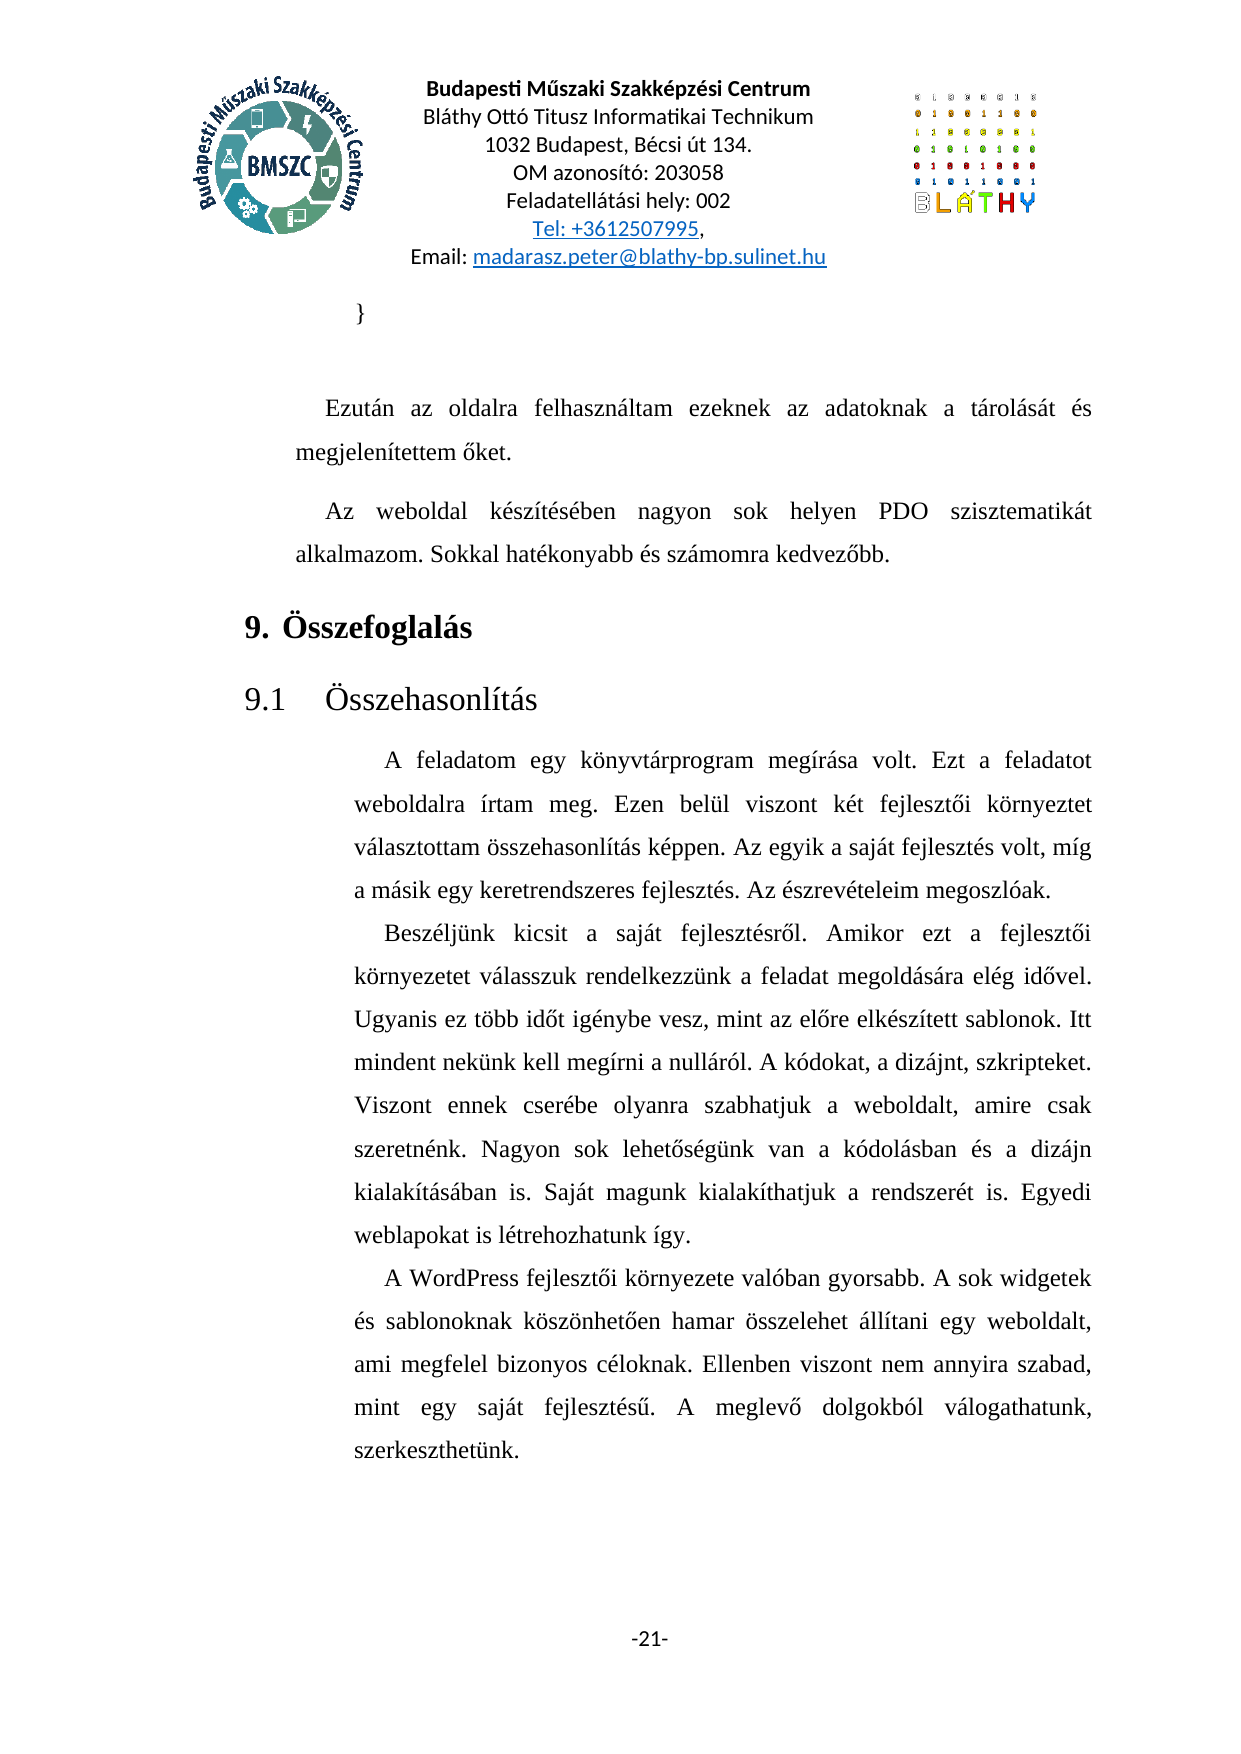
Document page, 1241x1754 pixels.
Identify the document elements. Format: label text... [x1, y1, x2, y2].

picture [189, 73, 367, 238]
list A feladatom egy könyvtárprogram megírása volt. Ezt a feladatot weboldalra írtam meg. Ezen belül viszont két fejlesztői környeztet választottam összehasonlítás képpen. Az egyik a saját fejlesztés volt, míg a másik egy keretrendszeres fejlesztés. Az észrevételeim megoszlóak. [354, 746, 1092, 904]
list A WordPress fejlesztői környezete valóban gyorsabb. A sok widgetek és sablonoknak köszönhetően hamar összelehet állítani egy weboldalt, ami megfelel bizonyos céloknak. Ellenben viszont nem annyira szabad, mint egy saját fejlesztésű. A meglevő dolgokból válogathatunk, szerkeszthetünk. [354, 1263, 1092, 1464]
subtitle Összefoglalás [244, 608, 1092, 646]
text Ezután az oldalra felhasználtam ezeknek az adatoknak a tárolását és megjelenítettem őket. [295, 393, 1092, 465]
subtitle Összehasonlítás [244, 679, 1092, 718]
picture [908, 86, 1041, 220]
text } [295, 298, 1092, 327]
list Beszéljünk kicsit a saját fejlesztésről. Amikor ezt a fejlesztői környezetet válasszuk rendelkezzünk a feladat megoldására elég idővel. Ugyanis ez több időt igénybe vesz, mint az előre elkészített sablonok. Itt mindent nekünk kell megírni a nulláról. A kódokat, a dizájnt, szkripteket. Viszont ennek cserébe olyanra szabhatjuk a weboldalt, amire csak szeretnénk. Nagyon sok lehetőségünk van a kódolásban és a dizájn kialakításában is. Saját magunk kialakíthatjuk a rendszerét is. Egyedi weblapokat is létrehozhatunk így. [354, 918, 1092, 1249]
text Az weboldal készítésében nagyon sok helyen PDO szisztematikát alkalmazom. Sokkal hatékonyabb és számomra kedvezőbb. [295, 496, 1092, 568]
